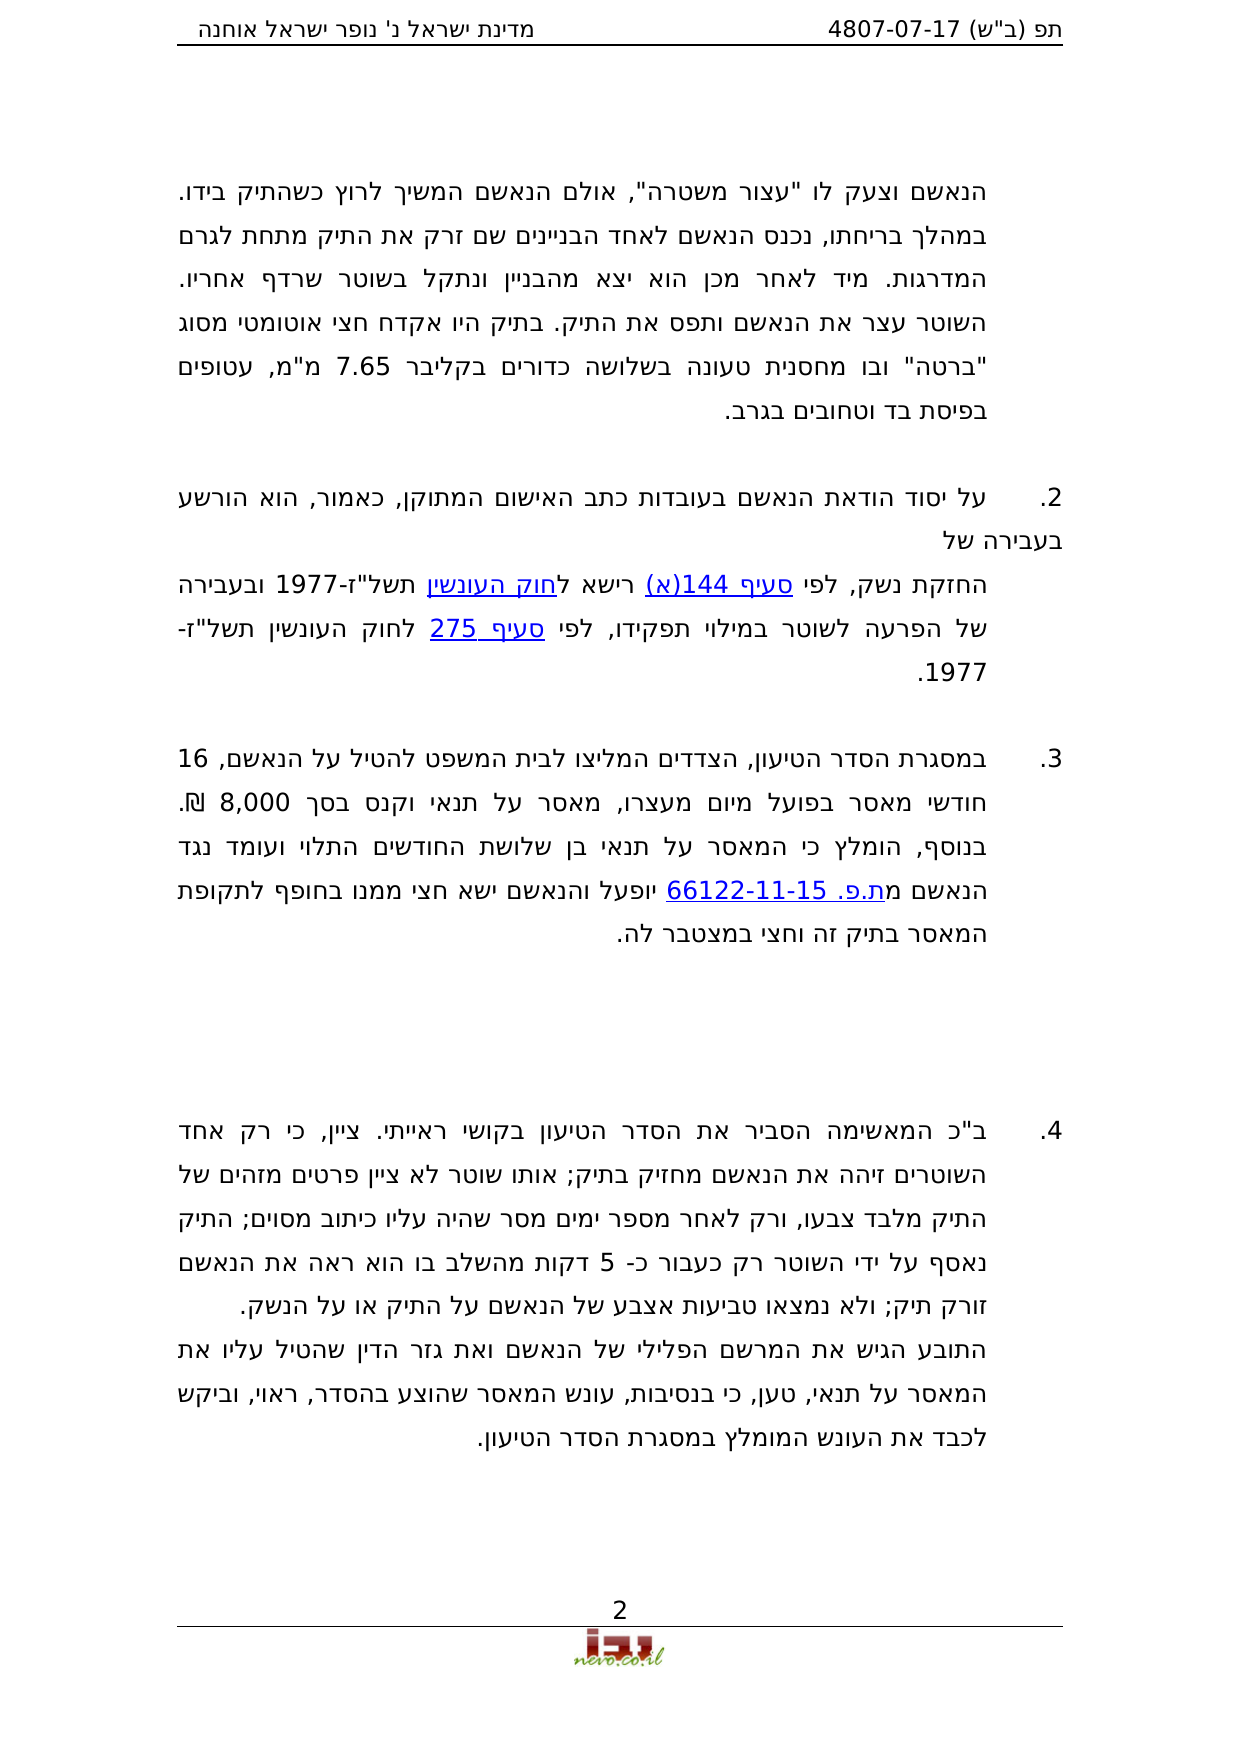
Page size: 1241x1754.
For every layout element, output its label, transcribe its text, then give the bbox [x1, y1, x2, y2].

text 3. במסגרת הסדר הטיעון, הצדדים המליצו לבית המשפט להטיל על הנאשם, 16 חודשי מאסר בפועל מיום מעצרו, מאסר על תנאי וקנס בסך 8,000 ₪. בנוסף, הומלץ כי המאסר על תנאי בן שלושת החודשים התלוי ועומד נגד הנאשם מת.פ. 66122-11-15 יופעל והנאשם ישא חצי ממנו בחופף לתקופת המאסר בתיק זה וחצי במצטבר לה. [177, 745, 1063, 949]
text 4. ב"כ המאשימה הסביר את הסדר הטיעון בקושי ראייתי. ציין, כי רק אחד השוטרים זיהה את הנאשם מחזיק בתיק; אותו שוטר לא ציין פרטים מזהים של התיק מלבד צבעו, ורק לאחר מספר ימים מסר שהיה עליו כיתוב מסוים; התיק נאסף על ידי השוטר רק כעבור כ- 5 דקות מהשלב בו הוא ראה את הנאשם זורק תיק; ולא נמצאו טביעות אצבע של הנאשם על התיק או על הנשק. [177, 1117, 1063, 1321]
text 2. על יסוד הודאת הנאשם בעובדות כתב האישום המתוקן, כאמור, הוא הורשע בעבירה של [177, 483, 1063, 556]
text החזקת נשק, לפי סעיף 144(א) רישא לחוק העונשין תשל"ז-1977 ובעבירה של הפרעה לשוטר במילוי תפקידו, לפי סעיף 275 לחוק העונשין תשל"ז-1977. [177, 570, 988, 687]
text התובע הגיש את המרשם הפלילי של הנאשם ואת גזר הדין שהטיל עליו את המאסר על תנאי, טען, כי בנסיבות, עונש המאסר שהוצע בהסדר, ראוי, וביקש לכבד את העונש המומלץ במסגרת הסדר הטיעון. [177, 1335, 988, 1452]
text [177, 177, 988, 425]
picture [574, 1628, 666, 1667]
